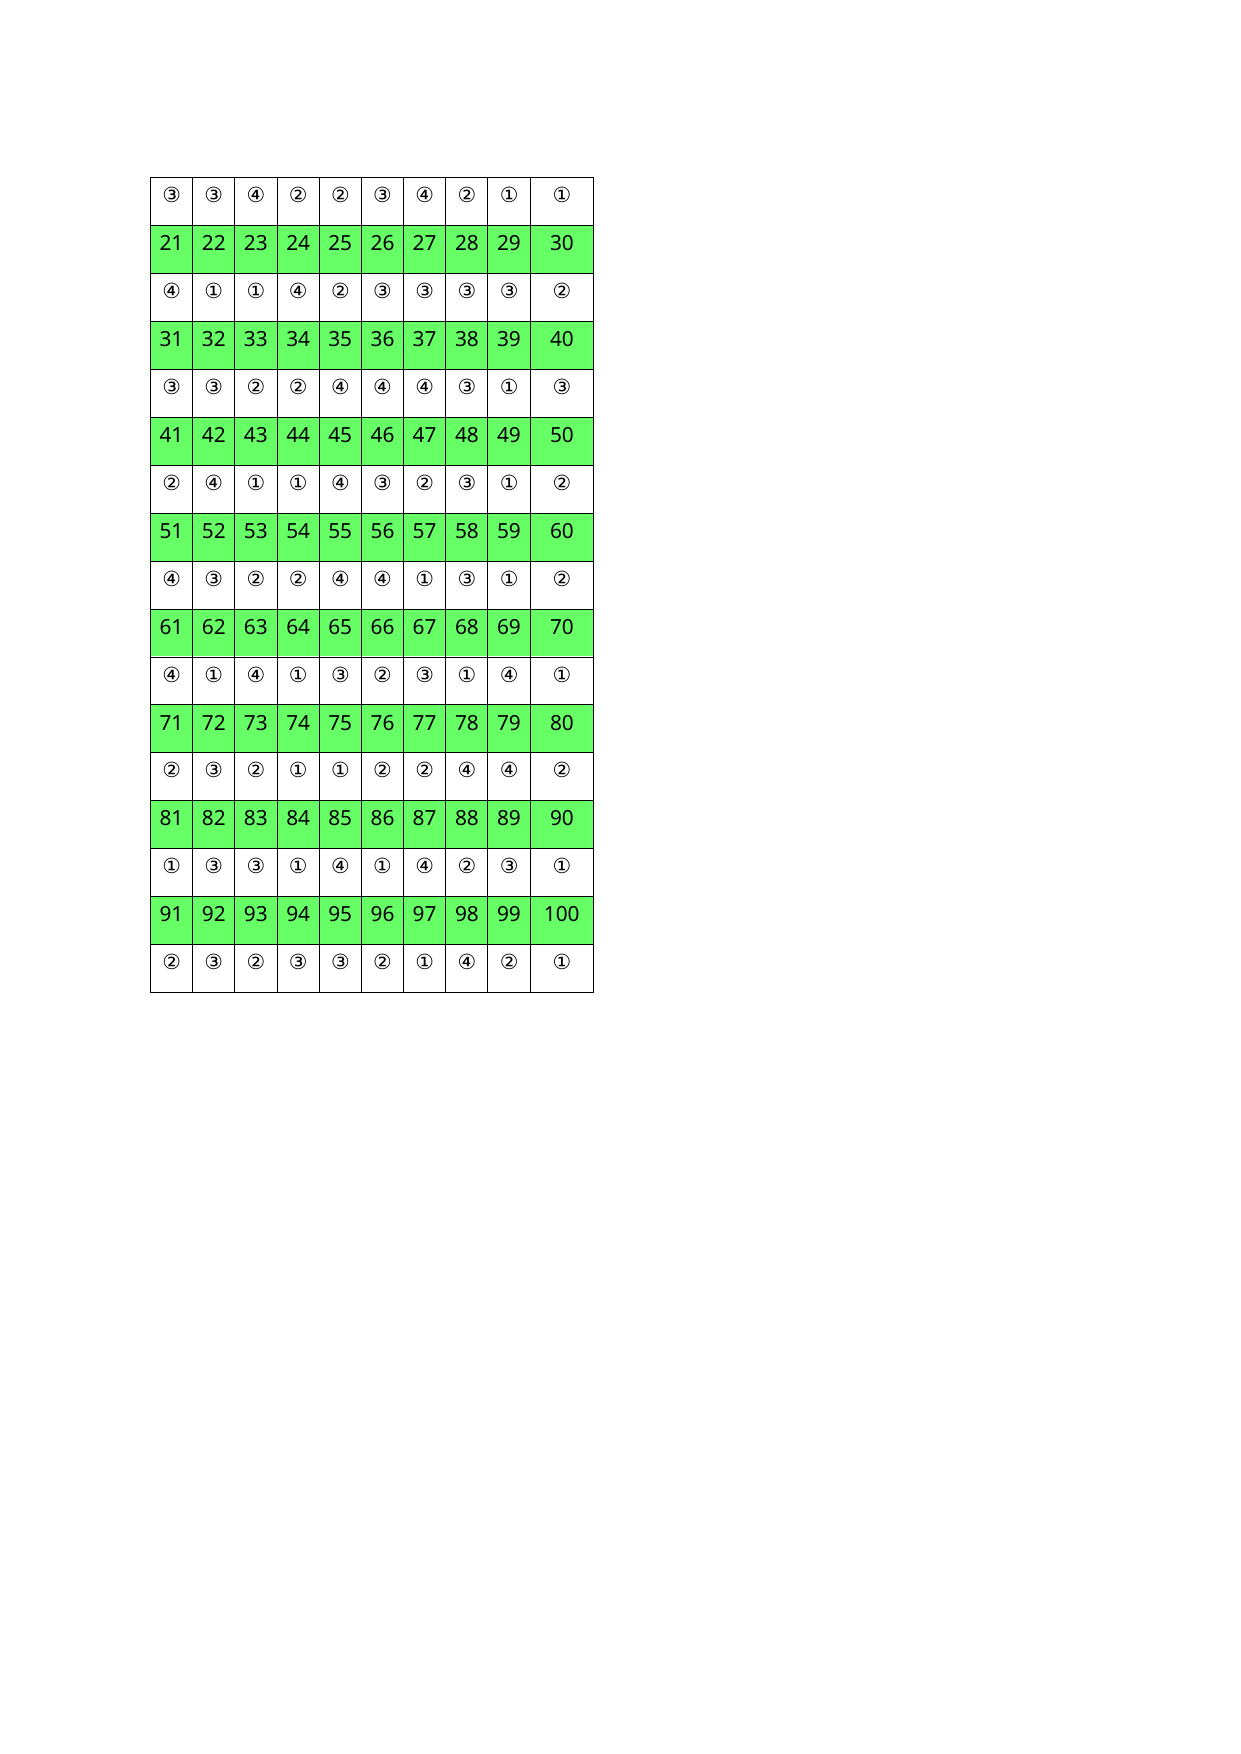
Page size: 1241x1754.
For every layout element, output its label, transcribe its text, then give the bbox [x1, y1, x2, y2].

table_cell ④ [320, 370, 361, 417]
table_cell 75 [320, 705, 361, 752]
table_cell 35 [320, 322, 361, 369]
table_cell ④ [320, 466, 361, 513]
table_cell ② [278, 562, 319, 608]
table_cell 84 [278, 801, 319, 848]
table_cell ② [235, 945, 277, 992]
table_cell ④ [235, 178, 277, 225]
table_cell ③ [151, 370, 192, 417]
table_cell 56 [362, 514, 403, 561]
table_cell 36 [362, 322, 403, 369]
table_cell 65 [320, 610, 361, 656]
table_cell 22 [193, 226, 234, 273]
table_cell ② [362, 658, 403, 704]
table_cell ① [531, 178, 593, 225]
table_cell ① [488, 178, 530, 225]
table_cell 64 [278, 610, 319, 656]
table_cell ① [404, 562, 445, 608]
table_cell 37 [404, 322, 445, 369]
table_cell ② [446, 849, 487, 896]
table_cell ① [278, 658, 319, 704]
table_cell ① [278, 849, 319, 896]
table_cell ③ [362, 466, 403, 513]
table_cell ② [488, 945, 530, 992]
table_cell 46 [362, 418, 403, 465]
table_cell 73 [235, 705, 277, 752]
table_cell ③ [278, 945, 319, 992]
table_cell ② [278, 370, 319, 417]
table_cell ② [235, 370, 277, 417]
table_cell 53 [235, 514, 277, 561]
table_cell ① [531, 945, 593, 992]
table_cell 66 [362, 610, 403, 656]
table_cell 98 [446, 897, 487, 944]
table_cell ② [531, 562, 593, 608]
table_cell ④ [235, 658, 277, 704]
table_cell 70 [531, 610, 593, 656]
table_cell 63 [235, 610, 277, 656]
table_cell ③ [531, 370, 593, 417]
table_cell ④ [362, 562, 403, 608]
table_cell 32 [193, 322, 234, 369]
table_cell ① [235, 274, 277, 321]
table_cell 99 [488, 897, 530, 944]
table_cell 79 [488, 705, 530, 752]
table_cell 45 [320, 418, 361, 465]
table_cell ② [362, 753, 403, 800]
table_cell 68 [446, 610, 487, 656]
table_cell ③ [446, 562, 487, 608]
table_cell ② [235, 753, 277, 800]
table_cell ④ [488, 658, 530, 704]
table_cell ③ [488, 849, 530, 896]
table_cell 29 [488, 226, 530, 273]
table_cell 33 [235, 322, 277, 369]
table_cell ③ [446, 466, 487, 513]
table_cell 50 [531, 418, 593, 465]
table_cell 82 [193, 801, 234, 848]
table_cell ① [235, 466, 277, 513]
table_cell 39 [488, 322, 530, 369]
table_cell ③ [362, 178, 403, 225]
table_cell 91 [151, 897, 192, 944]
table_cell ④ [278, 274, 319, 321]
table_cell ② [320, 178, 361, 225]
table_cell ② [362, 945, 403, 992]
table_cell 44 [278, 418, 319, 465]
table_cell ① [151, 849, 192, 896]
table_cell 34 [278, 322, 319, 369]
table_cell 25 [320, 226, 361, 273]
table_cell 54 [278, 514, 319, 561]
table_cell ② [404, 466, 445, 513]
table_cell ① [320, 753, 361, 800]
table_cell 26 [362, 226, 403, 273]
table_cell 62 [193, 610, 234, 656]
table_cell ① [404, 945, 445, 992]
table_cell 71 [151, 705, 192, 752]
table_cell ② [446, 178, 487, 225]
table_cell ② [151, 466, 192, 513]
table_cell 94 [278, 897, 319, 944]
table_cell ③ [193, 370, 234, 417]
table_cell 55 [320, 514, 361, 561]
table_cell 21 [151, 226, 192, 273]
table_cell ④ [320, 562, 361, 608]
table_cell ② [320, 274, 361, 321]
table_cell ④ [404, 178, 445, 225]
table_cell ④ [404, 370, 445, 417]
table_cell ③ [446, 274, 487, 321]
table_cell ③ [404, 658, 445, 704]
table_cell 89 [488, 801, 530, 848]
table_cell ③ [193, 945, 234, 992]
table_cell 27 [404, 226, 445, 273]
table_cell ① [488, 370, 530, 417]
table_cell 38 [446, 322, 487, 369]
table_cell 30 [531, 226, 593, 273]
table_cell 42 [193, 418, 234, 465]
table_cell ④ [151, 274, 192, 321]
table_cell 100 [531, 897, 593, 944]
table_cell ④ [488, 753, 530, 800]
table_cell ② [235, 562, 277, 608]
table_cell ③ [193, 178, 234, 225]
table_cell 96 [362, 897, 403, 944]
table_cell ④ [446, 945, 487, 992]
table_cell 88 [446, 801, 487, 848]
table_cell 40 [531, 322, 593, 369]
table_cell ④ [193, 466, 234, 513]
table_cell ① [278, 753, 319, 800]
table_cell ② [151, 753, 192, 800]
table_cell 59 [488, 514, 530, 561]
table_cell ② [531, 466, 593, 513]
table_cell 81 [151, 801, 192, 848]
table_cell 87 [404, 801, 445, 848]
table_cell ① [531, 849, 593, 896]
table_cell ③ [404, 274, 445, 321]
table_cell ④ [446, 753, 487, 800]
table_cell ① [362, 849, 403, 896]
table_cell 77 [404, 705, 445, 752]
table_cell ③ [193, 562, 234, 608]
table_cell 83 [235, 801, 277, 848]
table_cell 74 [278, 705, 319, 752]
table_cell 72 [193, 705, 234, 752]
table_cell ① [531, 658, 593, 704]
table_cell ④ [151, 562, 192, 608]
table_cell ③ [193, 753, 234, 800]
table_cell ② [531, 753, 593, 800]
table_cell 80 [531, 705, 593, 752]
table_cell 90 [531, 801, 593, 848]
table_cell 28 [446, 226, 487, 273]
table_cell ④ [151, 658, 192, 704]
table_cell 78 [446, 705, 487, 752]
table_cell ③ [446, 370, 487, 417]
table_cell ① [446, 658, 487, 704]
table_cell 58 [446, 514, 487, 561]
table_cell ③ [151, 178, 192, 225]
table_cell 24 [278, 226, 319, 273]
table_cell ① [278, 466, 319, 513]
table_cell 85 [320, 801, 361, 848]
table_cell 31 [151, 322, 192, 369]
table_cell ④ [362, 370, 403, 417]
table_cell 69 [488, 610, 530, 656]
table_cell ④ [404, 849, 445, 896]
table_cell ② [278, 178, 319, 225]
table_cell ④ [320, 849, 361, 896]
table_cell 41 [151, 418, 192, 465]
table_cell ③ [320, 658, 361, 704]
table_cell 76 [362, 705, 403, 752]
table_cell 61 [151, 610, 192, 656]
table_cell ② [151, 945, 192, 992]
table_cell ① [193, 658, 234, 704]
table_cell ② [531, 274, 593, 321]
table_cell 60 [531, 514, 593, 561]
table_cell 92 [193, 897, 234, 944]
table_cell ① [488, 562, 530, 608]
table_cell 47 [404, 418, 445, 465]
table_cell 43 [235, 418, 277, 465]
table_cell 86 [362, 801, 403, 848]
table_cell ③ [488, 274, 530, 321]
table_cell ③ [193, 849, 234, 896]
table_cell ③ [362, 274, 403, 321]
table_cell 49 [488, 418, 530, 465]
table_cell 93 [235, 897, 277, 944]
table_cell ① [488, 466, 530, 513]
table_cell ③ [320, 945, 361, 992]
table_cell ① [193, 274, 234, 321]
table_cell ② [404, 753, 445, 800]
table_cell 97 [404, 897, 445, 944]
table_cell ③ [235, 849, 277, 896]
table_cell 52 [193, 514, 234, 561]
table_cell 67 [404, 610, 445, 656]
table_cell 48 [446, 418, 487, 465]
table_cell 95 [320, 897, 361, 944]
table_cell 57 [404, 514, 445, 561]
table_cell 23 [235, 226, 277, 273]
table_cell 51 [151, 514, 192, 561]
